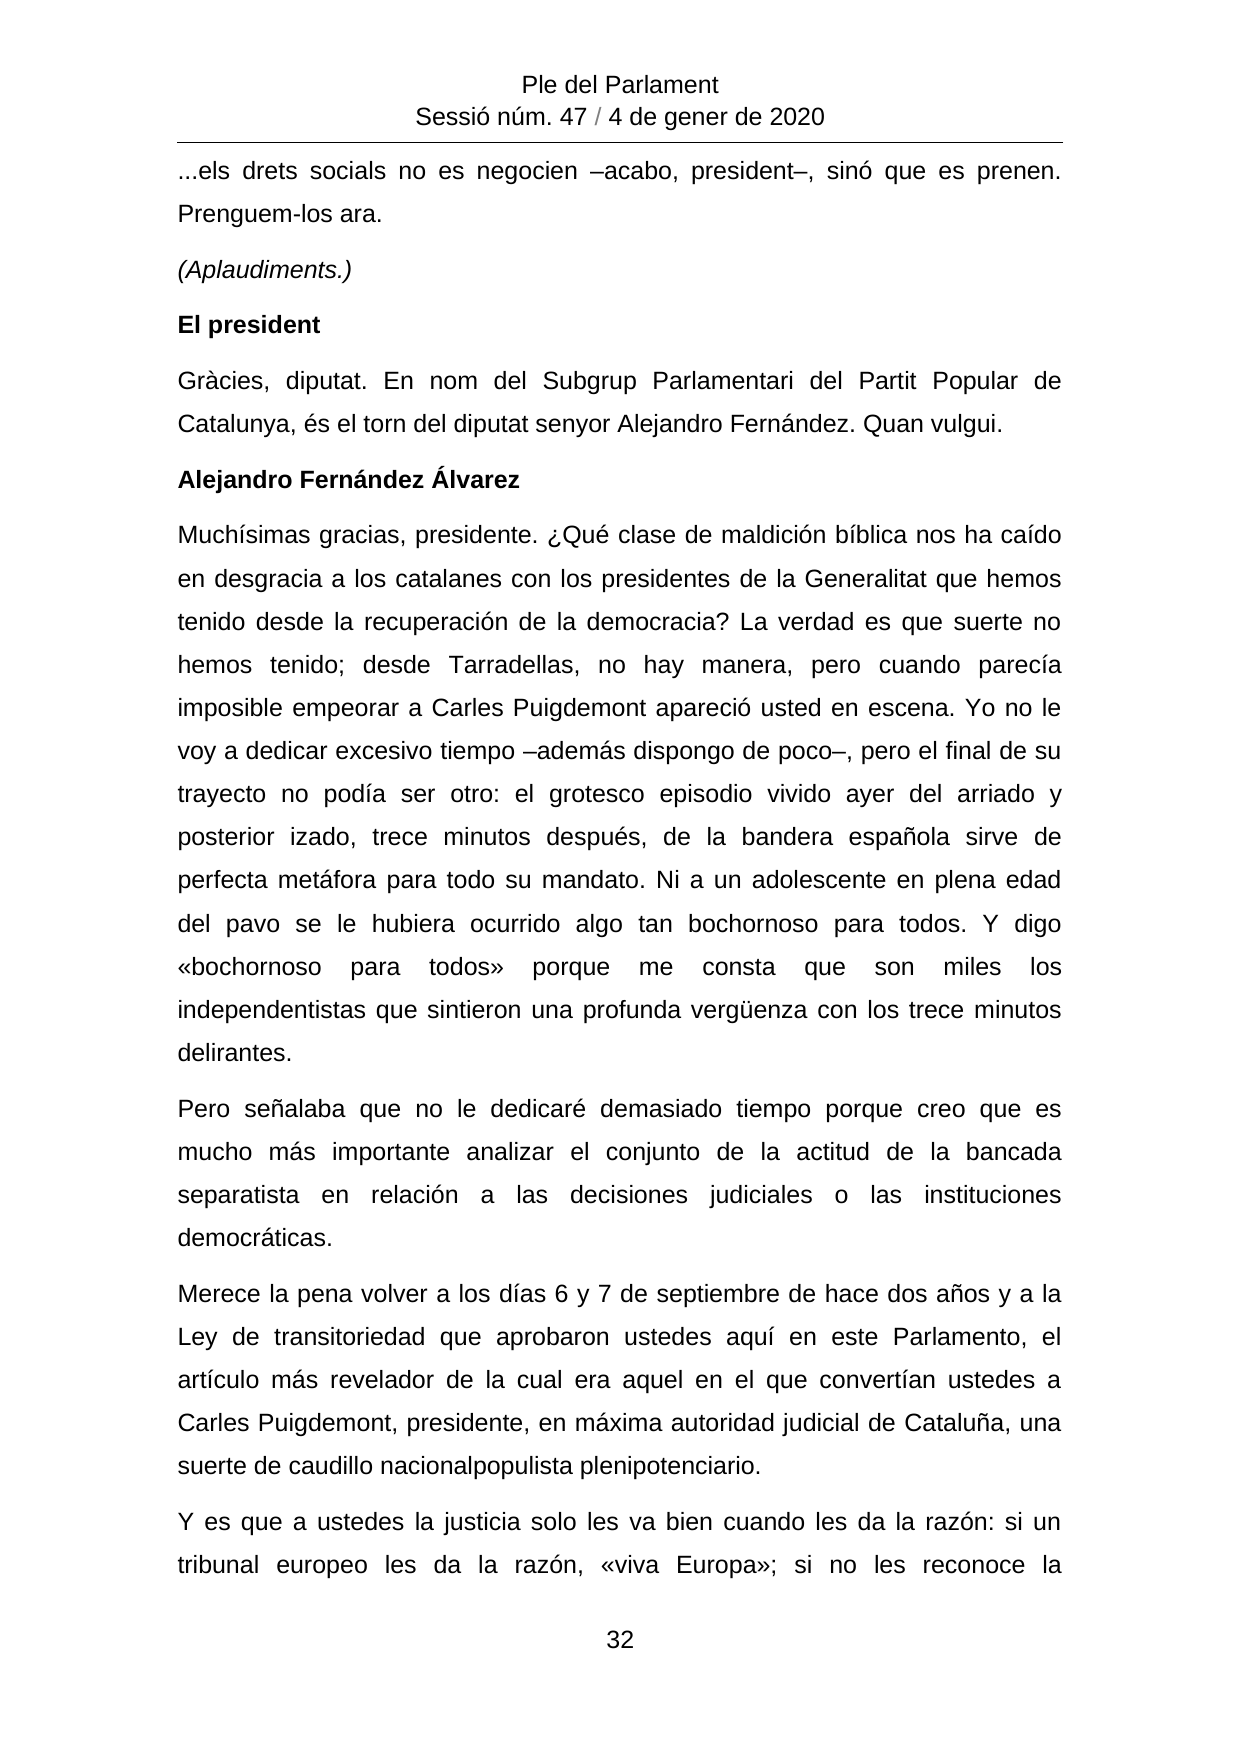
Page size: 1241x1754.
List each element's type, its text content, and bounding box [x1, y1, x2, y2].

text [177, 1507, 1063, 1578]
text Pero señalaba que no le dedicaré demasiado tiempo porque creo que es mucho más importante analizar el conjunto de la actitud de la bancada separatista en relación a las decisiones judiciales o las instituciones democráticas. [177, 1093, 1063, 1252]
text El president [177, 310, 1063, 339]
text Merece la pena volver a los días 6 y 7 de septiembre de hace dos años y a la Ley de transitoriedad que aprobaron ustedes aquí en este Parlamento, el artículo más revelador de la cual era aquel en el que convertían ustedes a Carles Puigdemont, presidente, en máxima autoridad judicial de Cataluña, una suerte de caudillo nacionalpopulista plenipotenciario. [177, 1278, 1063, 1480]
text ...els drets socials no es negocien –acabo, president–, sinó que es prenen. Prenguem-los ara. [177, 156, 1063, 228]
text Muchísimas gracias, presidente. ¿Qué clase de maldición bíblica nos ha caído en desgracia a los catalanes con los presidentes de la Generalitat que hemos tenido desde la recuperación de la democracia? La verdad es que suerte no hemos tenido; desde Tarradellas, no hay manera, pero cuando parecía imposible empeorar a Carles Puigdemont apareció usted en escena. Yo no le voy a dedicar excesivo tiempo –además dispongo de poco–, pero el final de su trayecto no podía ser otro: el grotesco episodio vivido ayer del arriado y posterior izado, trece minutos después, de la bandera española sirve de perfecta metáfora para todo su mandato. Ni a un adolescente en plena edad del pavo se le hubiera ocurrido algo tan bochornoso para todos. Y digo «bochornoso para todos» porque me consta que son miles los independentistas que sintieron una profunda vergüenza con los trece minutos delirantes. [177, 520, 1063, 1067]
text Gràcies, diputat. En nom del Subgrup Parlamentari del Partit Popular de Catalunya, és el torn del diputat senyor Alejandro Fernández. Quan vulgui. [177, 366, 1063, 438]
text Alejandro Fernández Álvarez [177, 465, 1063, 493]
text (Aplaudiments.) [177, 255, 1063, 283]
